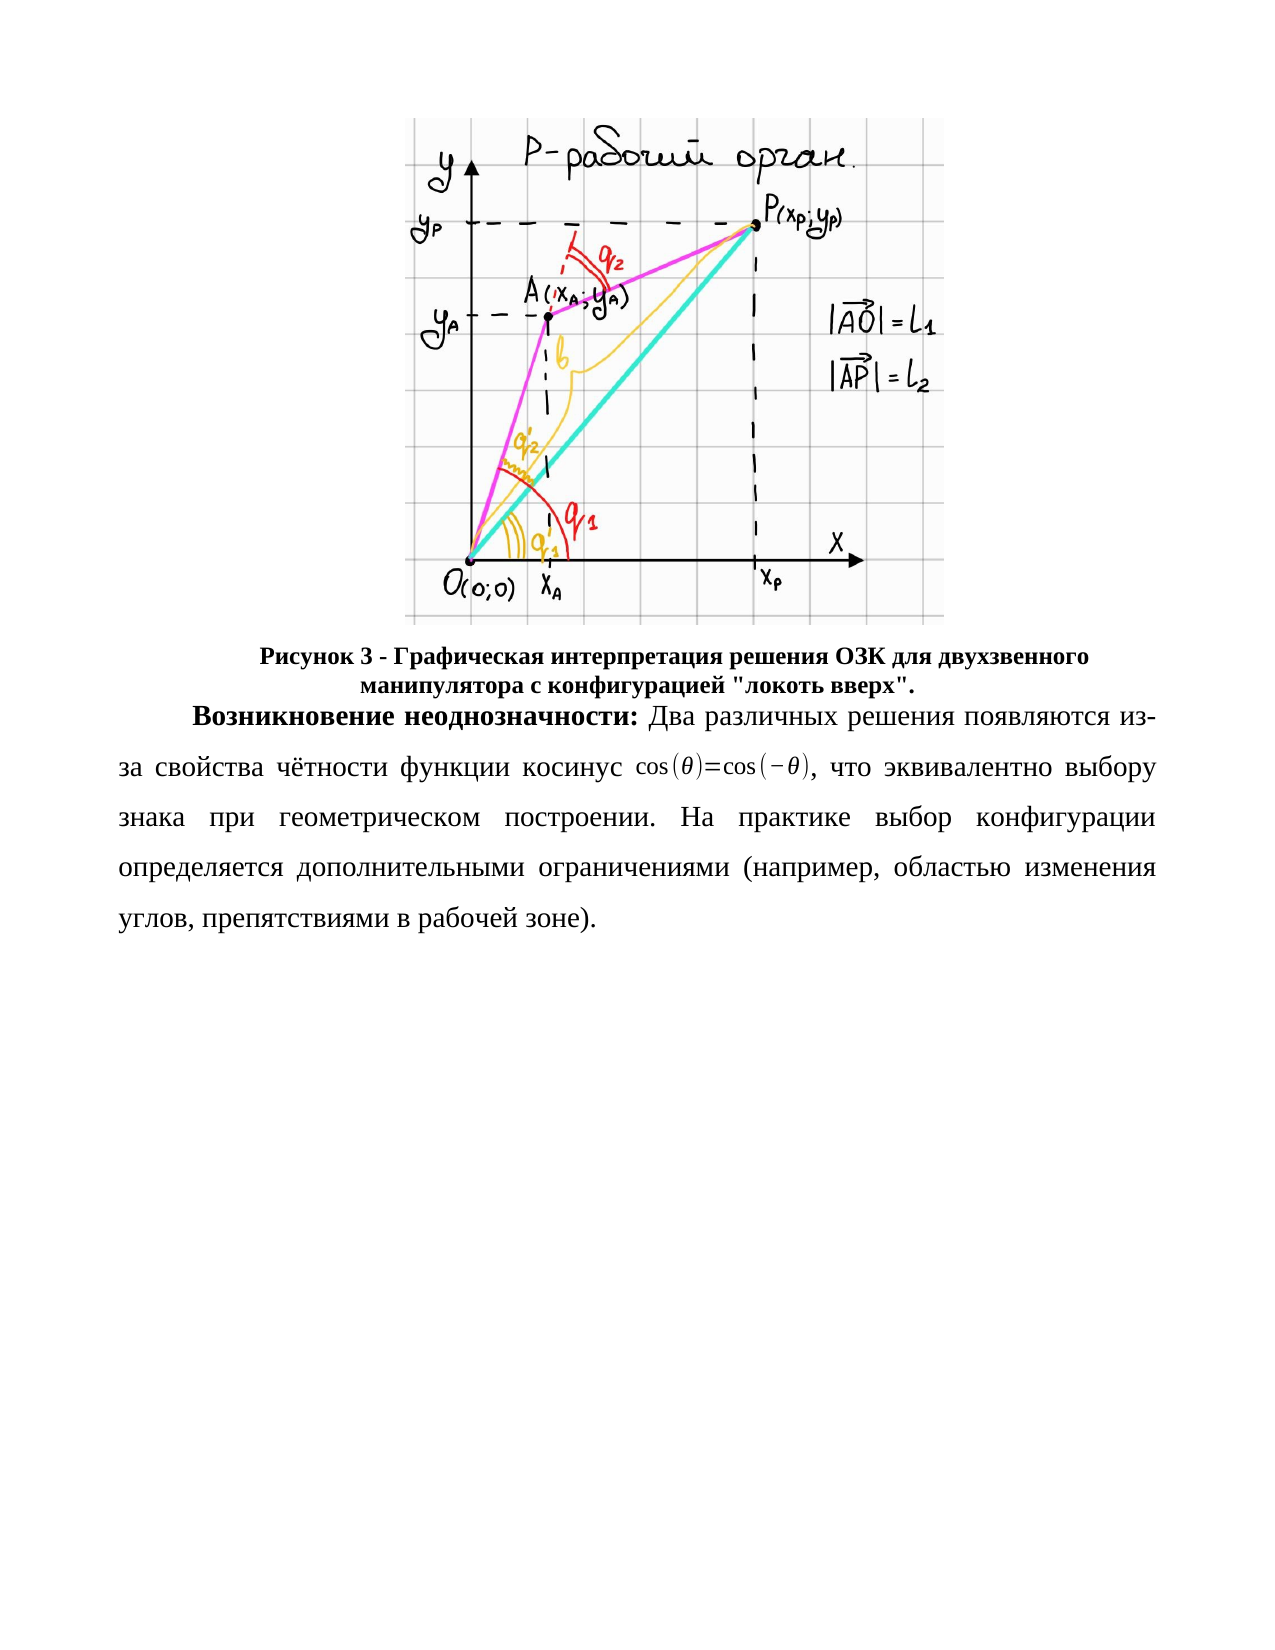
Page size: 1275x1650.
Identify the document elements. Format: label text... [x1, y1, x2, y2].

picture [405, 118, 944, 625]
text Рисунок 3 - Графическая интерпретация решения ОЗК для двухзвенного манипулятора с конфигурацией "локоть вверх". [118, 641, 1157, 698]
text Возникновение неоднозначности: Два различных решения появляются из-за свойства чётности функции косинус , что эквивалентно выбору знака при геометрическом построении. На практике выбор конфигурации определяется дополнительными ограничениями (например, областью изменения углов, препятствиями в рабочей зоне). [118, 698, 1157, 933]
